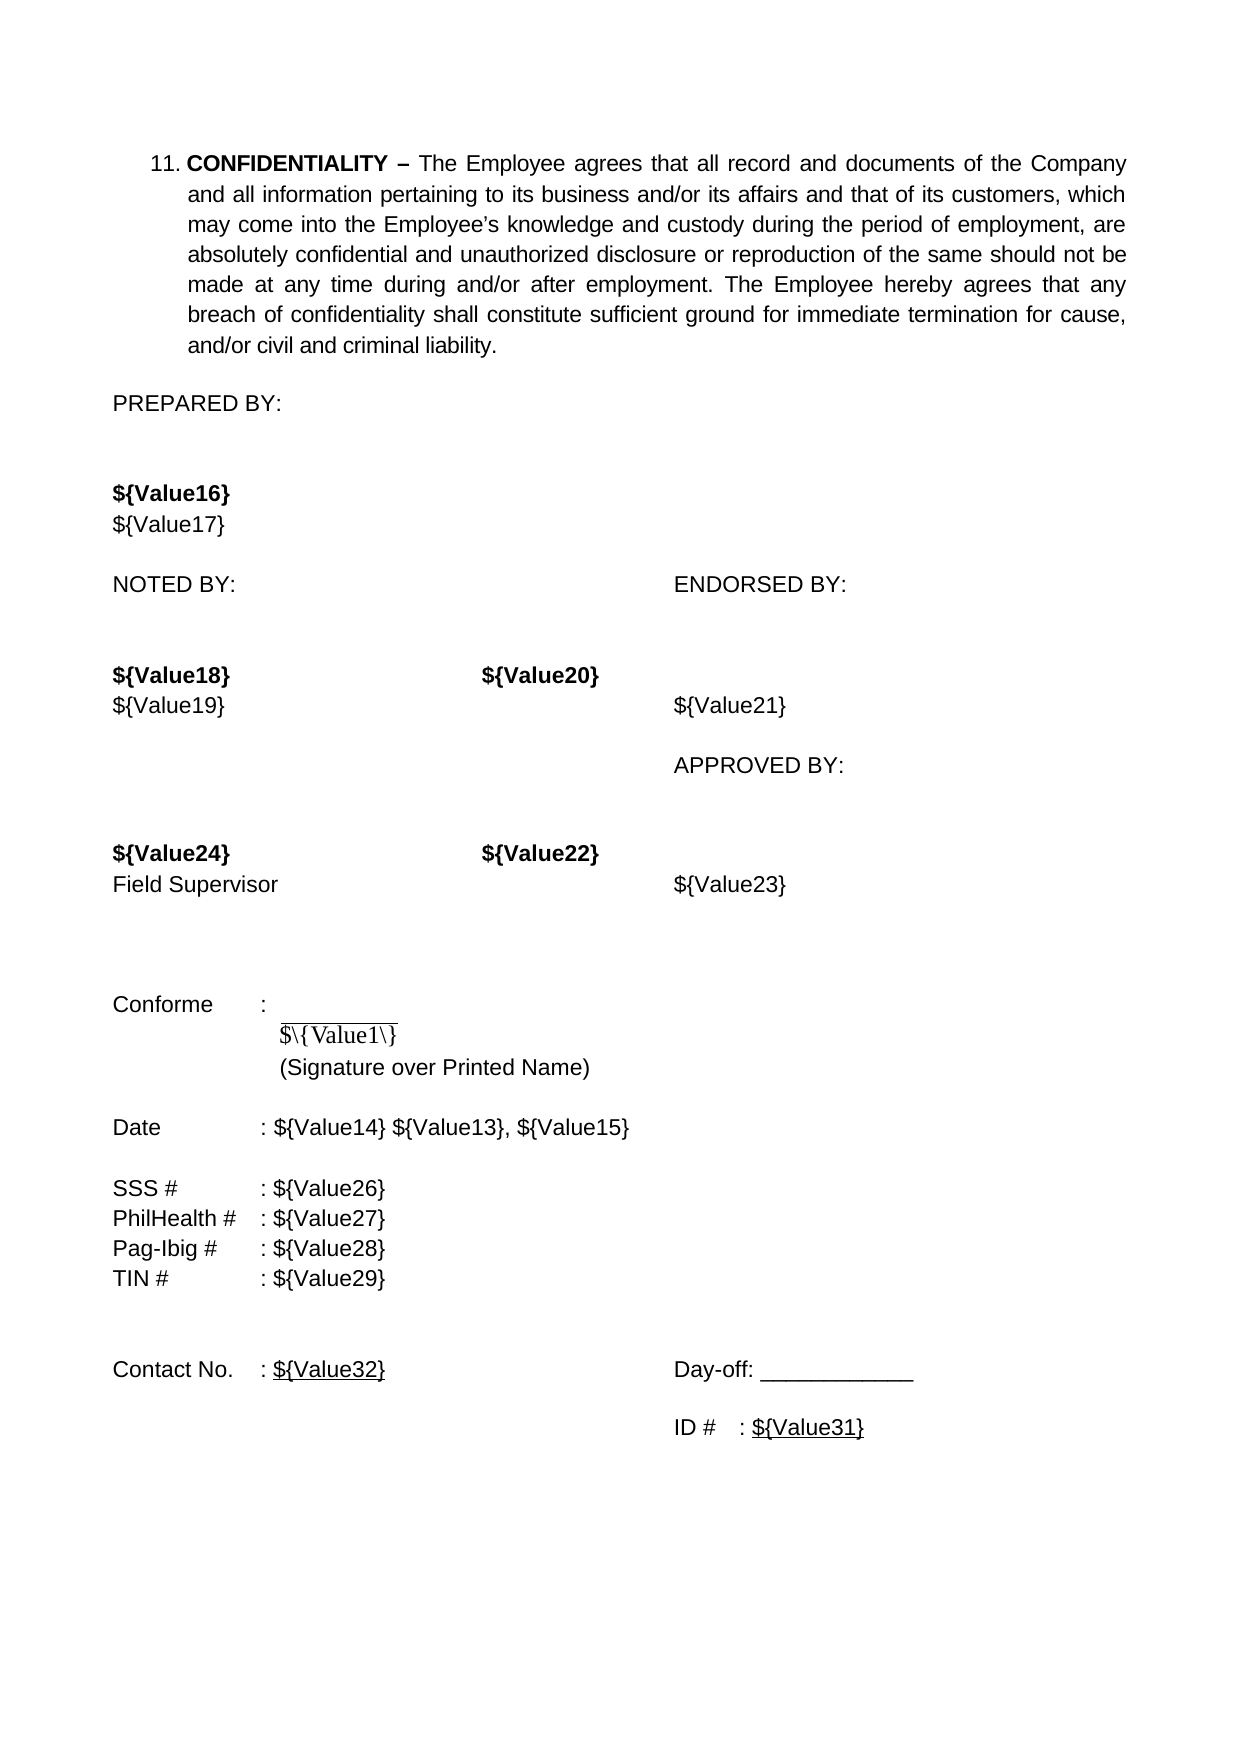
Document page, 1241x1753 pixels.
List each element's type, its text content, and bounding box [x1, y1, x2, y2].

text SSS # : ${Value26} [112, 1175, 1128, 1201]
text ${Value16} [112, 480, 1128, 507]
text PhilHealth # : ${Value27} [112, 1205, 1128, 1231]
text APPROVED BY: [112, 752, 1128, 778]
text ${Value18} ${Value20} [112, 662, 1128, 688]
text NOTED BY: ENDORSED BY: [112, 571, 1128, 597]
text Contact No. : ${Value32} Day-off: ____________ [112, 1356, 1128, 1382]
text Pag-Ibig # : ${Value28} [112, 1235, 1128, 1262]
text ${Value17} [112, 511, 1128, 537]
text Date : ${Value14} ${Value13}, ${Value15} [112, 1114, 1128, 1140]
text (Signature over Printed Name) [112, 1053, 1128, 1080]
text ${Value24} ${Value22} [112, 840, 1128, 867]
list CONFIDENTIALITY – The Employee agrees that all record and documents of the Company and all information pertaining to its business and/or its affairs and that of its customers, which may come into the Employee’s knowledge and custody during the period of employment, are absolutely confidential and unauthorized disclosure or reproduction of the same should not be made at any time during and/or after employment. The Employee hereby agrees that any breach of confidentiality shall constitute sufficient ground for immediate termination for cause, and/or civil and criminal liability. [150, 150, 1128, 358]
text PREPARED BY: [112, 390, 1128, 416]
text TIN # : ${Value29} [112, 1265, 1128, 1292]
text Conforme : [112, 991, 1128, 1018]
text ${Value19} ${Value21} [112, 692, 1128, 718]
text ID # : ${Value31} [112, 1414, 1128, 1440]
text Field Supervisor ${Value23} [112, 871, 1128, 897]
